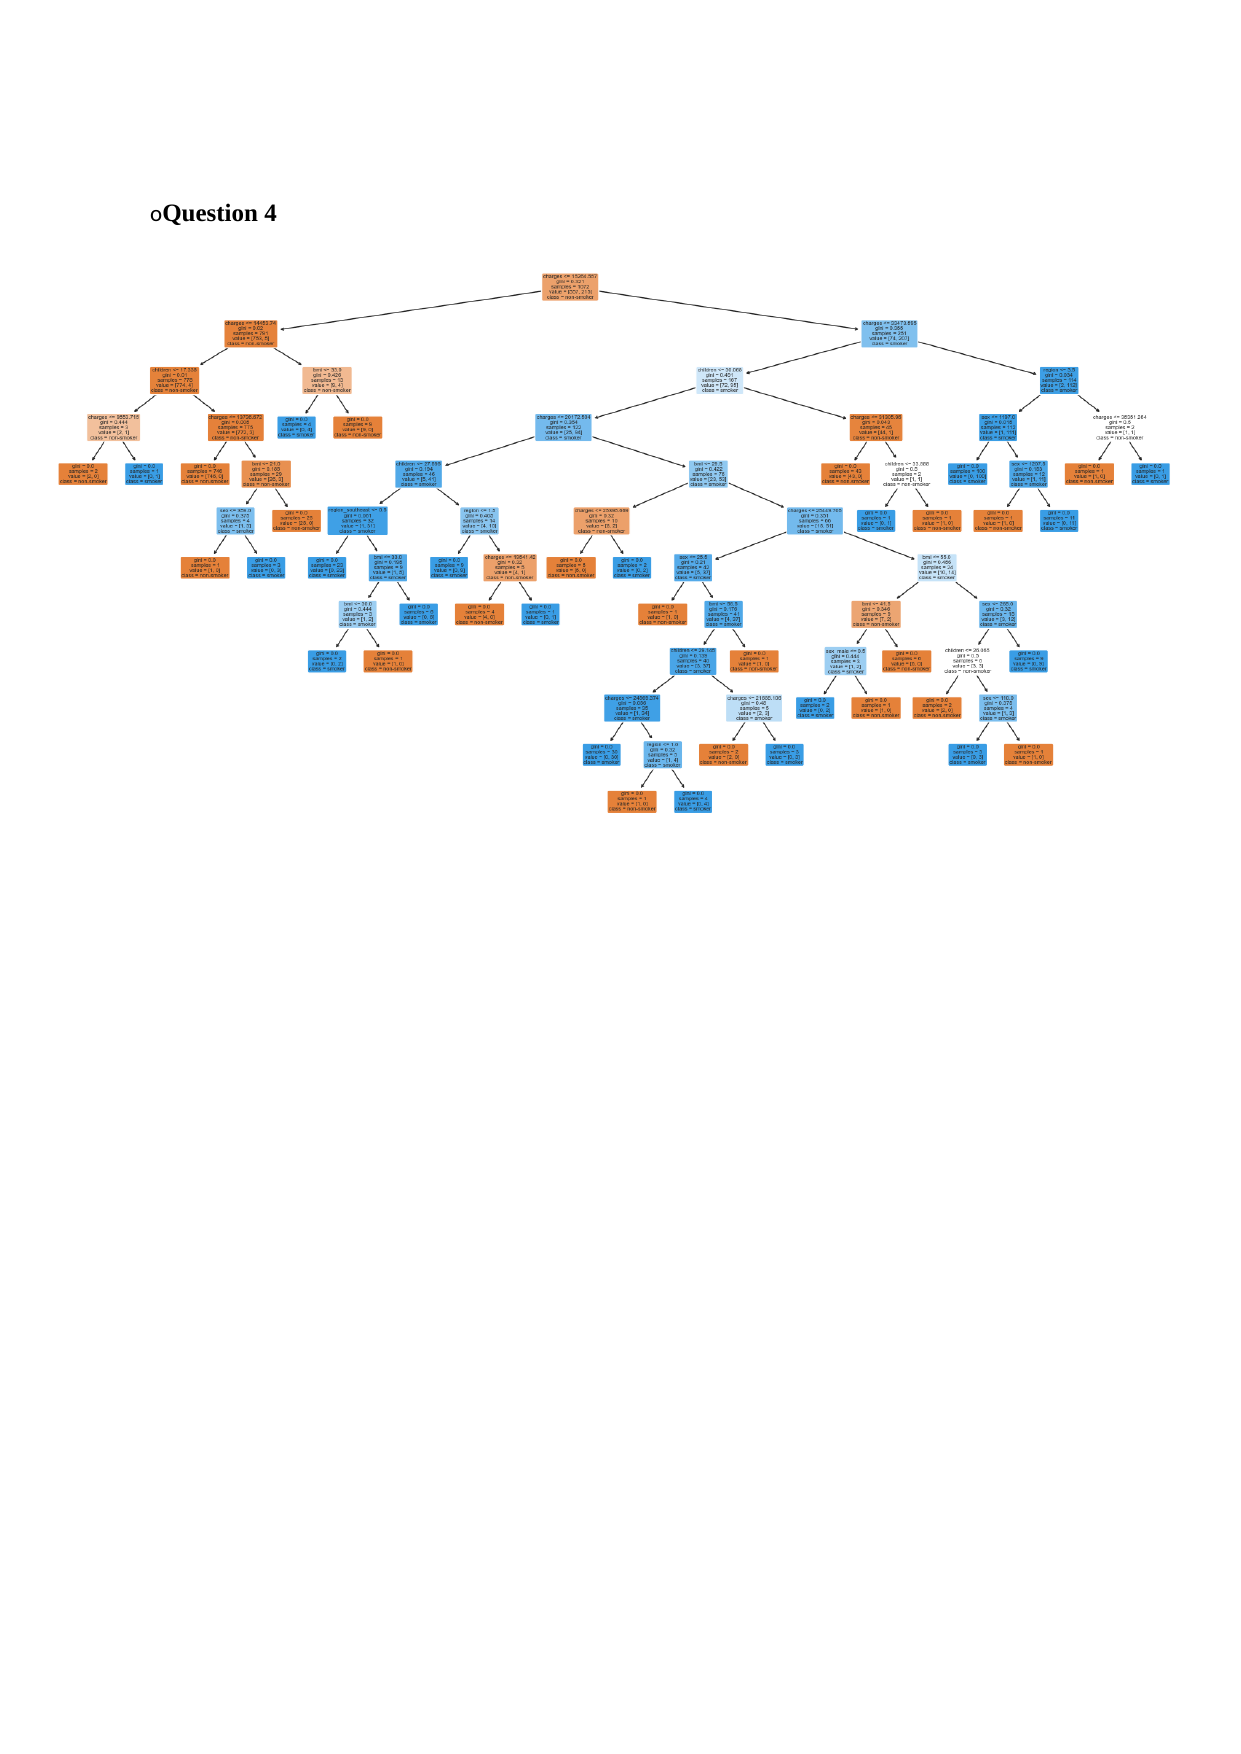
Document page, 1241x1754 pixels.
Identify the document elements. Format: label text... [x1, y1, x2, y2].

text oQuestion 4 [150, 198, 1090, 227]
picture [45, 257, 1188, 832]
